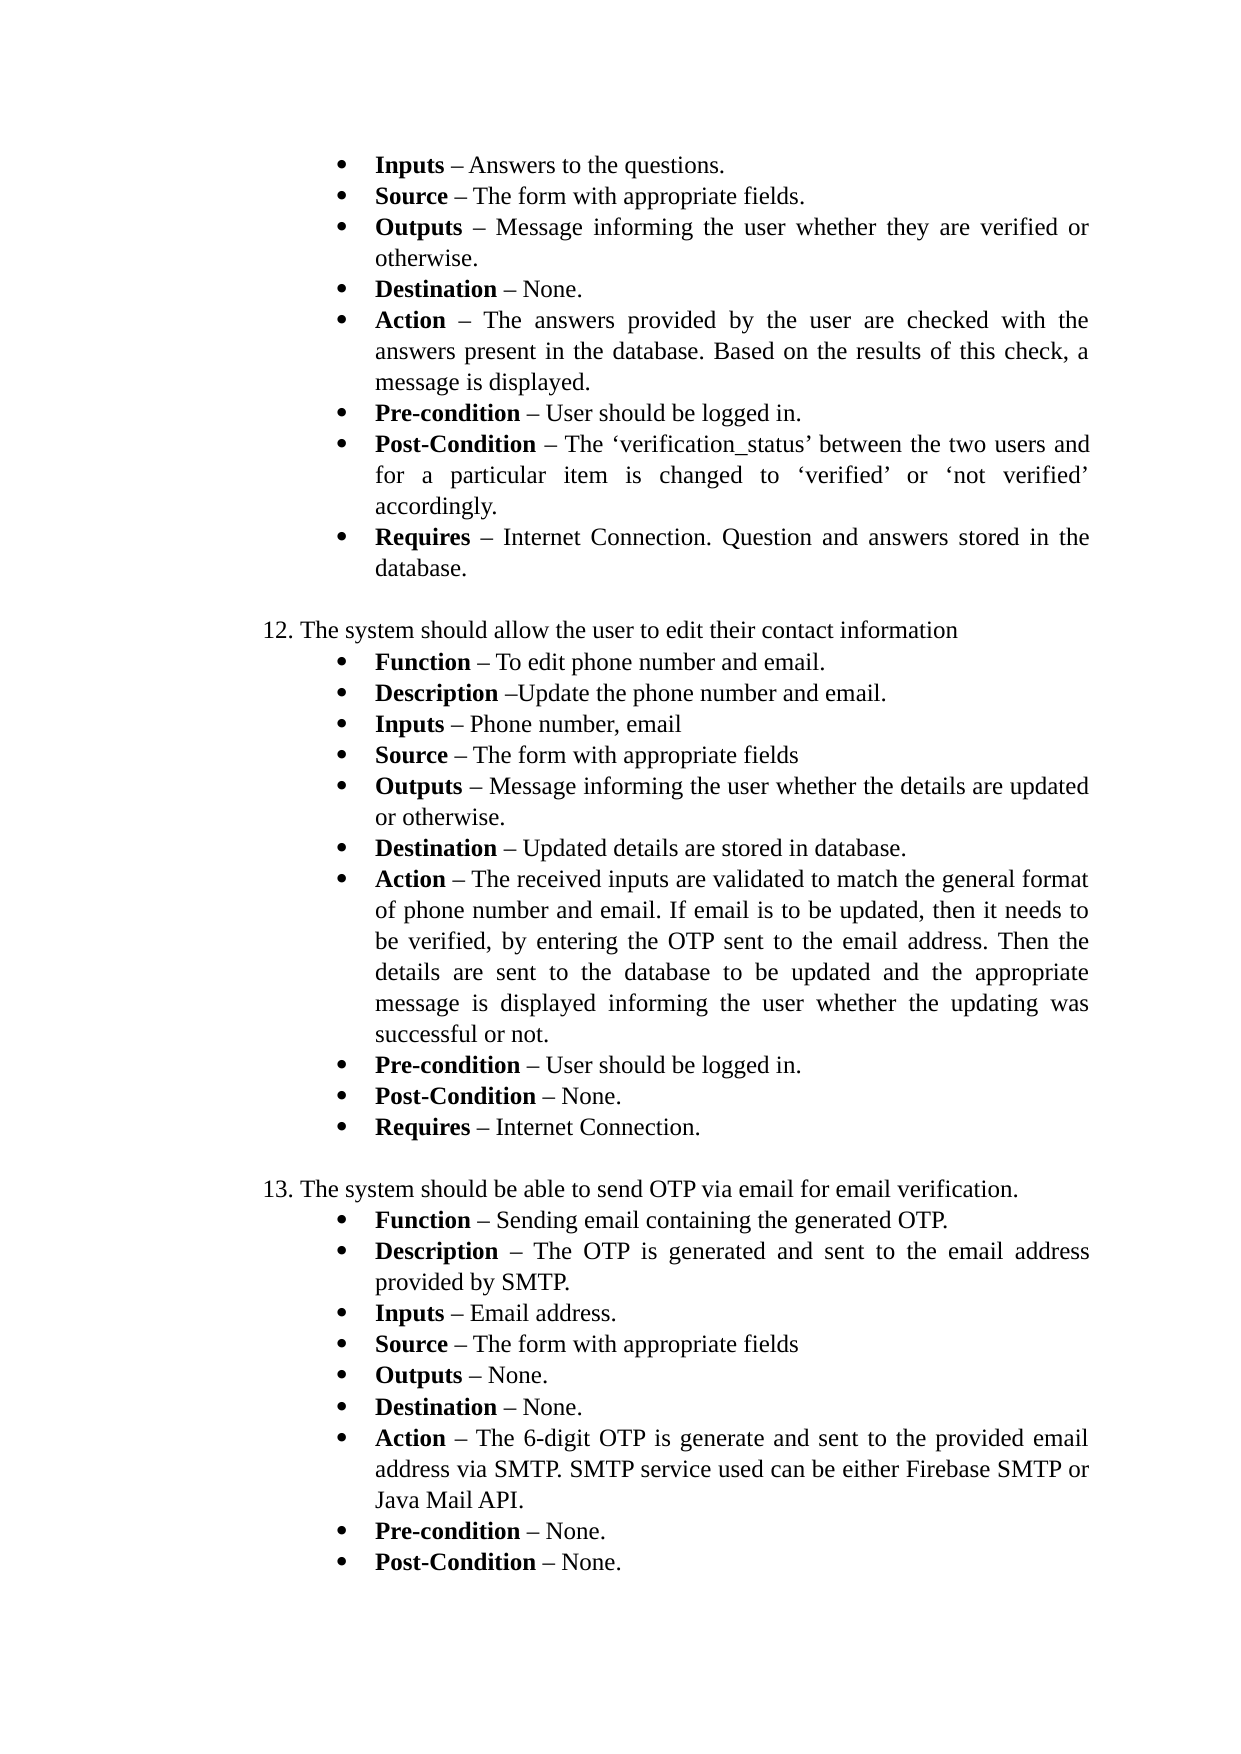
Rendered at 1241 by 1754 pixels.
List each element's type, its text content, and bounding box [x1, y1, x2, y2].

list Pre-condition – User should be logged in. [337, 1050, 1090, 1079]
list Source – The form with appropriate fields [337, 1329, 1090, 1358]
list Function – To edit phone number and email. [337, 647, 1090, 675]
list Inputs – Answers to the questions. [337, 150, 1090, 179]
list Destination – Updated details are stored in database. [337, 833, 1090, 862]
list Action – The received inputs are validated to match the general format of phone number and email. If email is to be updated, then it needs to be verified, by entering the OTP sent to the email address. Then the details are sent to the database to be updated and the appropriate message is displayed informing the user whether the updating was successful or not. [337, 864, 1090, 1048]
list Requires – Internet Connection. [337, 1112, 1090, 1141]
list Action – The answers provided by the user are checked with the answers present in the database. Based on the results of this check, a message is displayed. [337, 305, 1090, 396]
list The system should be able to send OTP via email for email verification. [262, 1174, 1090, 1203]
list Inputs – Phone number, email [337, 709, 1090, 737]
list Function – Sending email containing the generated OTP. [337, 1205, 1090, 1234]
list Pre-condition – None. [337, 1516, 1090, 1544]
list Post-Condition – None. [337, 1547, 1090, 1576]
list Post-Condition – None. [337, 1081, 1090, 1110]
list Destination – None. [337, 274, 1090, 303]
list The system should allow the user to edit their contact information [262, 616, 1090, 644]
list Pre-condition – User should be logged in. [337, 398, 1090, 427]
list Description –Update the phone number and email. [337, 678, 1090, 706]
list Action – The 6-digit OTP is generate and sent to the provided email address via SMTP. SMTP service used can be either Firebase SMTP or Java Mail API. [337, 1423, 1090, 1513]
list Source – The form with appropriate fields. [337, 181, 1090, 210]
list Inputs – Email address. [337, 1298, 1090, 1327]
list Outputs – Message informing the user whether they are verified or otherwise. [337, 212, 1090, 272]
list Outputs – Message informing the user whether the details are updated or otherwise. [337, 771, 1090, 831]
list Description – The OTP is generated and sent to the email address provided by SMTP. [337, 1236, 1090, 1296]
list Destination – None. [337, 1392, 1090, 1420]
list Requires – Internet Connection. Question and answers stored in the database. [337, 522, 1090, 582]
list Source – The form with appropriate fields [337, 740, 1090, 768]
list Post-Condition – The ‘verification_status’ between the two users and for a particular item is changed to ‘verified’ or ‘not verified’ accordingly. [337, 429, 1090, 520]
list Outputs – None. [337, 1361, 1090, 1389]
